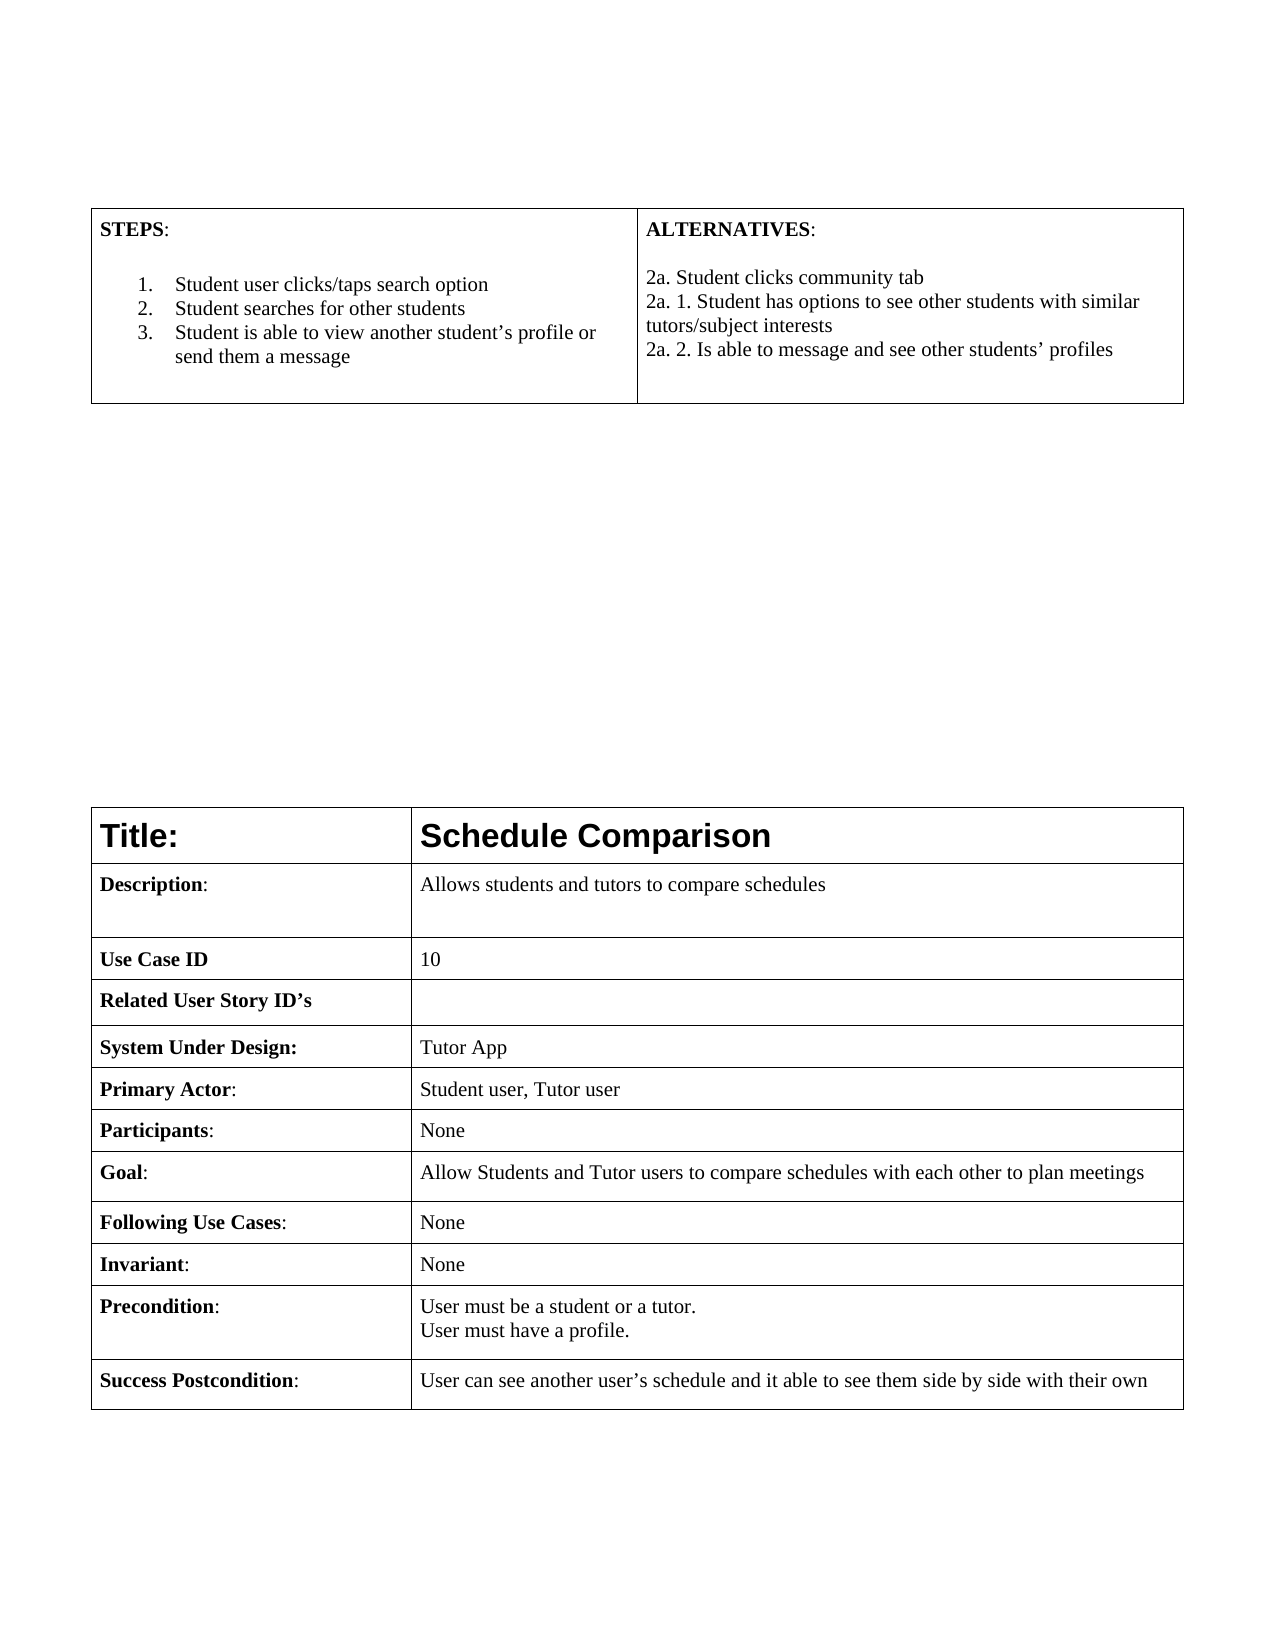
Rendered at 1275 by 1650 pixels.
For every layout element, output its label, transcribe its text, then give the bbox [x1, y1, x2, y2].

table_cell [412, 980, 1183, 1025]
table_cell User can see another user’s schedule and it able to see them side by side with their own [412, 1360, 1183, 1409]
table_cell Success Postcondition: [92, 1360, 411, 1409]
table_cell Related User Story ID’s [92, 980, 411, 1025]
table_cell Following Use Cases: [92, 1202, 411, 1243]
table_header STEPS: Student user clicks/taps search option Student searches for other students Student is able to view another student’s profile or send them a message [92, 209, 637, 403]
table_cell None [412, 1202, 1183, 1243]
table_cell None [412, 1244, 1183, 1284]
table_header Title: [92, 808, 411, 863]
table_cell Student user, Tutor user [412, 1068, 1183, 1109]
table_cell User must be a student or a tutor. User must have a profile. [412, 1286, 1183, 1359]
table_cell Allows students and tutors to compare schedules [412, 864, 1183, 937]
table_cell Use Case ID [92, 938, 411, 979]
table_cell Description: [92, 864, 411, 937]
table_cell Allow Students and Tutor users to compare schedules with each other to plan meetings [412, 1152, 1183, 1201]
table_cell Goal: [92, 1152, 411, 1201]
table_cell System Under Design: [92, 1026, 411, 1067]
table_cell None [412, 1110, 1183, 1151]
table_cell Precondition: [92, 1286, 411, 1359]
table_header ALTERNATIVES: 2a. Student clicks community tab 2a. 1. Student has options to see other students with similar tutors/subject interests 2a. 2. Is able to message and see other students’ profiles [638, 209, 1183, 403]
table_cell Participants: [92, 1110, 411, 1151]
table_cell Tutor App [412, 1026, 1183, 1067]
table_cell Invariant: [92, 1244, 411, 1284]
table_cell 10 [412, 938, 1183, 979]
table_cell Primary Actor: [92, 1068, 411, 1109]
table_header Schedule Comparison [412, 808, 1183, 863]
